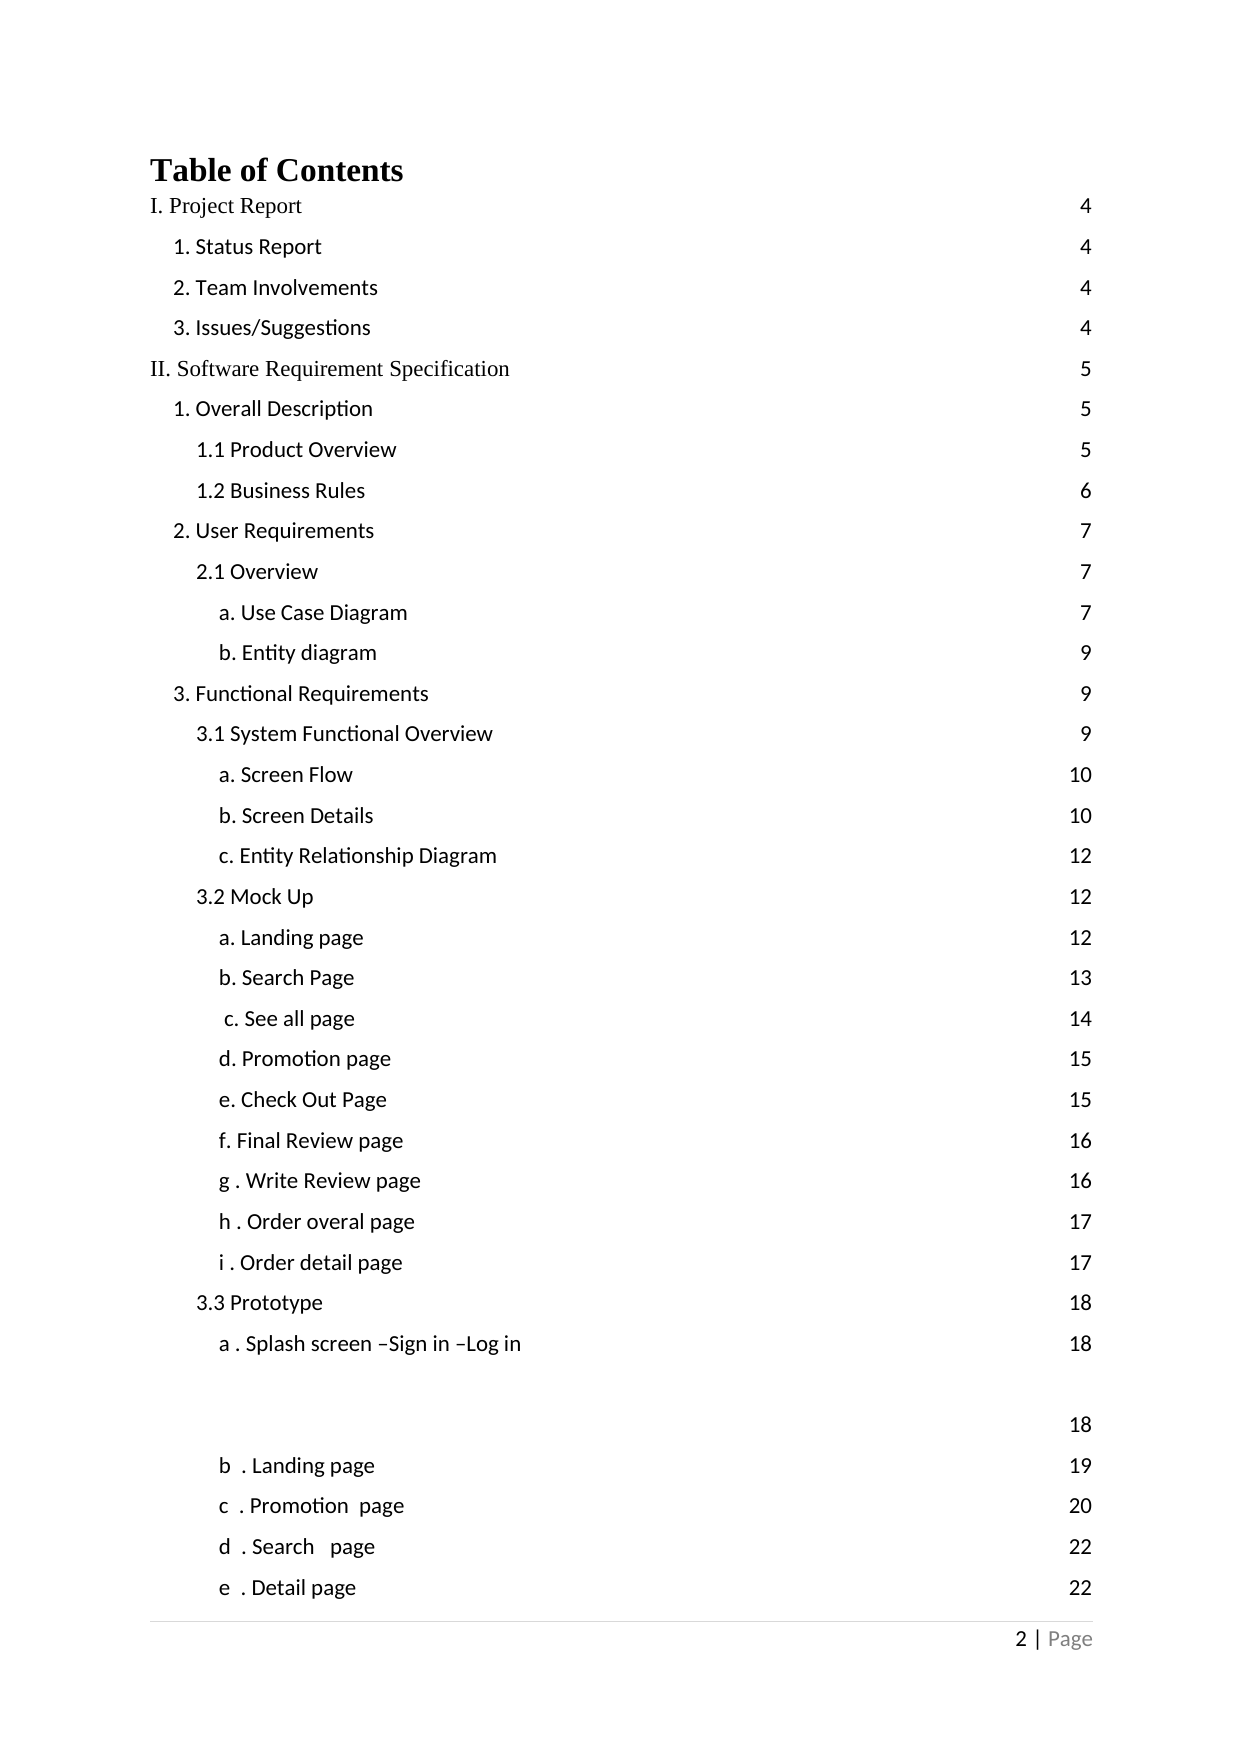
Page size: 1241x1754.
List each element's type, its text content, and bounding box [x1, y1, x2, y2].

text Table of Contents [150, 150, 1093, 188]
